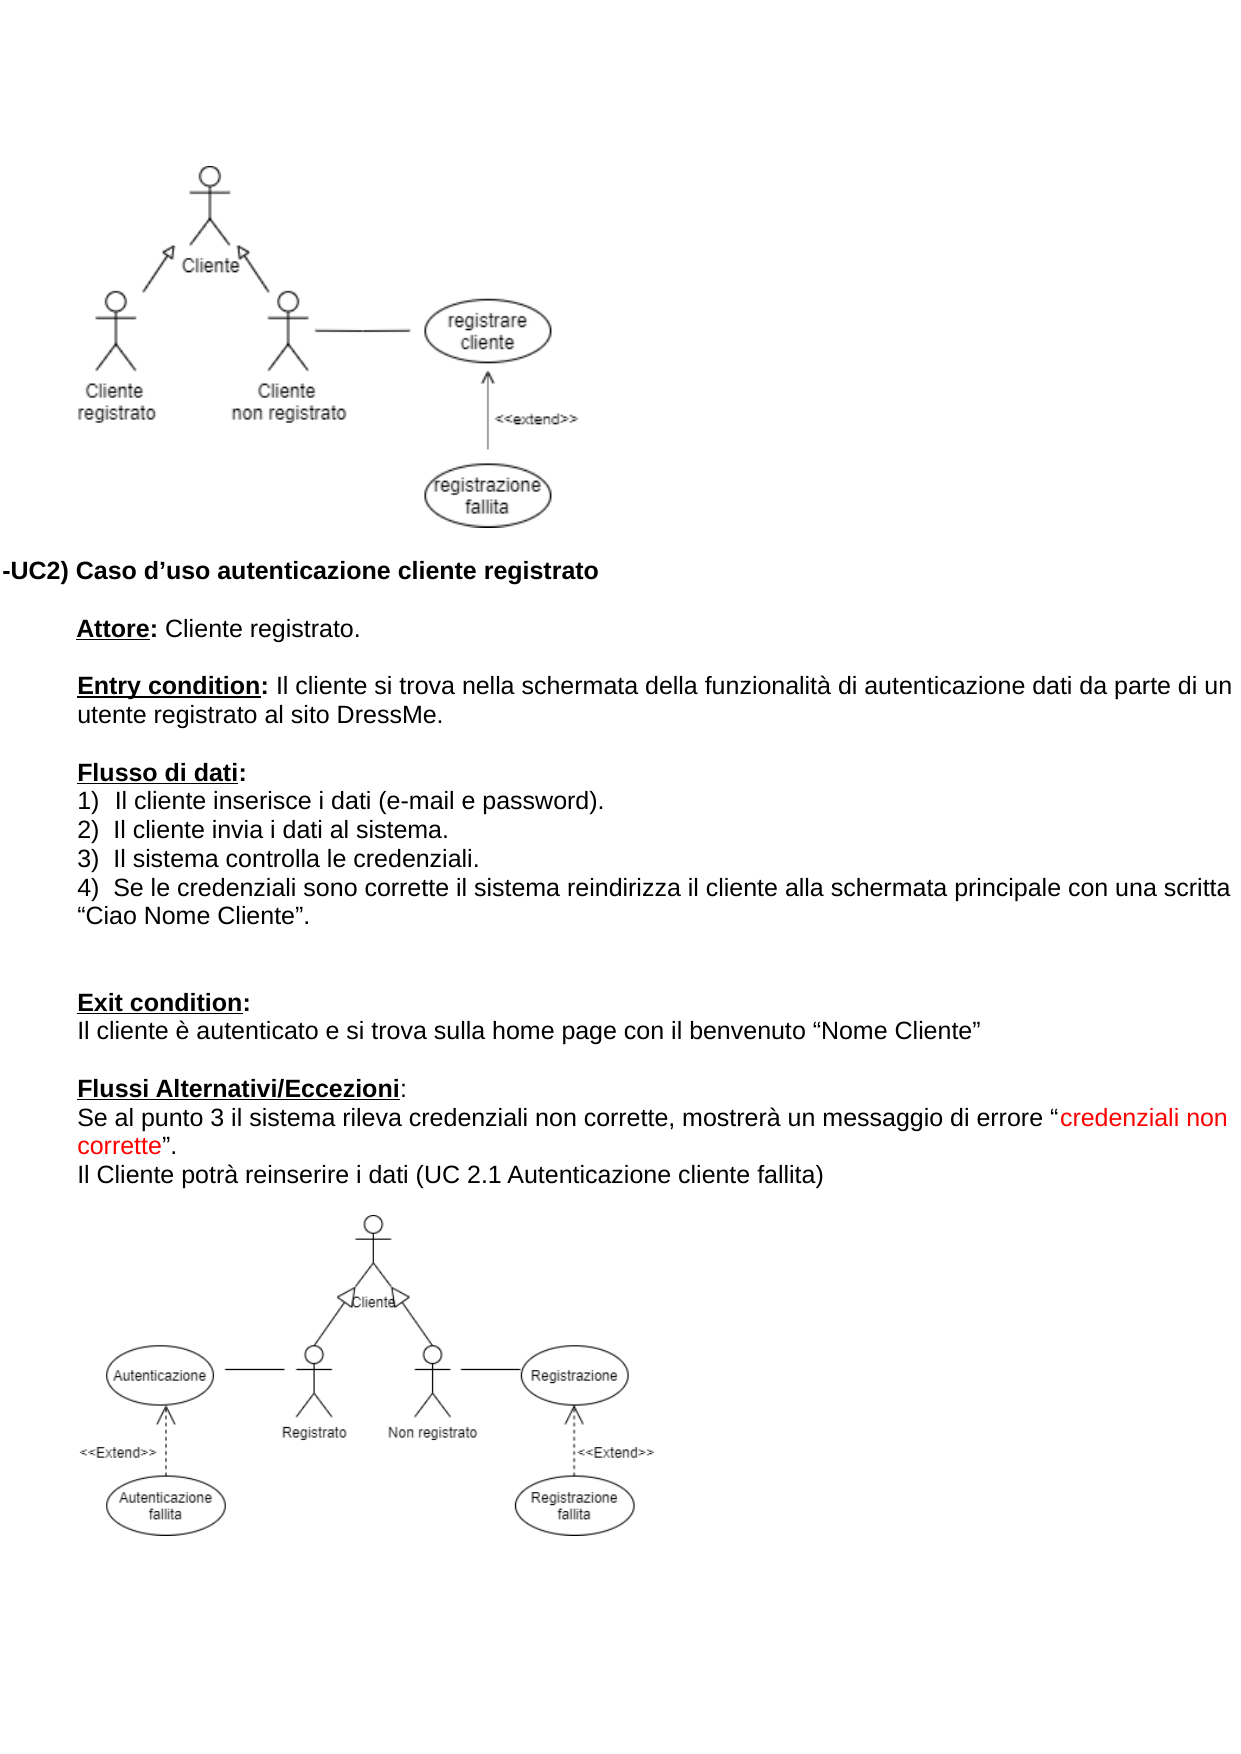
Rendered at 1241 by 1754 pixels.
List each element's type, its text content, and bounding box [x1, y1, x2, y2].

text Flusso di dati: [77, 757, 1240, 786]
text Il Cliente potrà reinserire i dati (UC 2.1 Autenticazione cliente fallita) [77, 1160, 1240, 1189]
text Exit condition: [77, 987, 1240, 1016]
text 3) Il sistema controlla le credenziali. [77, 844, 1240, 872]
list Il cliente inserisce i dati (e-mail e password). [77, 786, 1240, 815]
text 4) Se le credenziali sono corrette il sistema reindirizza il cliente alla schermata principale con una scritta “Ciao Nome Cliente”. [77, 872, 1240, 930]
text 2) Il cliente invia i dati al sistema. [77, 815, 1240, 844]
text Entry condition: Il cliente si trova nella schermata della funzionalità di autenticazione dati da parte di un utente registrato al sito DressMe. [77, 671, 1240, 729]
picture [47, 1215, 688, 1536]
picture [77, 166, 583, 528]
text Flussi Alternativi/Eccezioni: [77, 1074, 1240, 1102]
text -UC2) Caso d’uso autenticazione cliente registrato [2, 556, 1240, 585]
text Il cliente è autenticato e si trova sulla home page con il benvenuto “Nome Cliente” [77, 1016, 1240, 1045]
text Attore: Cliente registrato. [2, 614, 1240, 642]
text Se al punto 3 il sistema rileva credenziali non corrette, mostrerà un messaggio di errore “credenziali non corrette”. [77, 1102, 1240, 1160]
